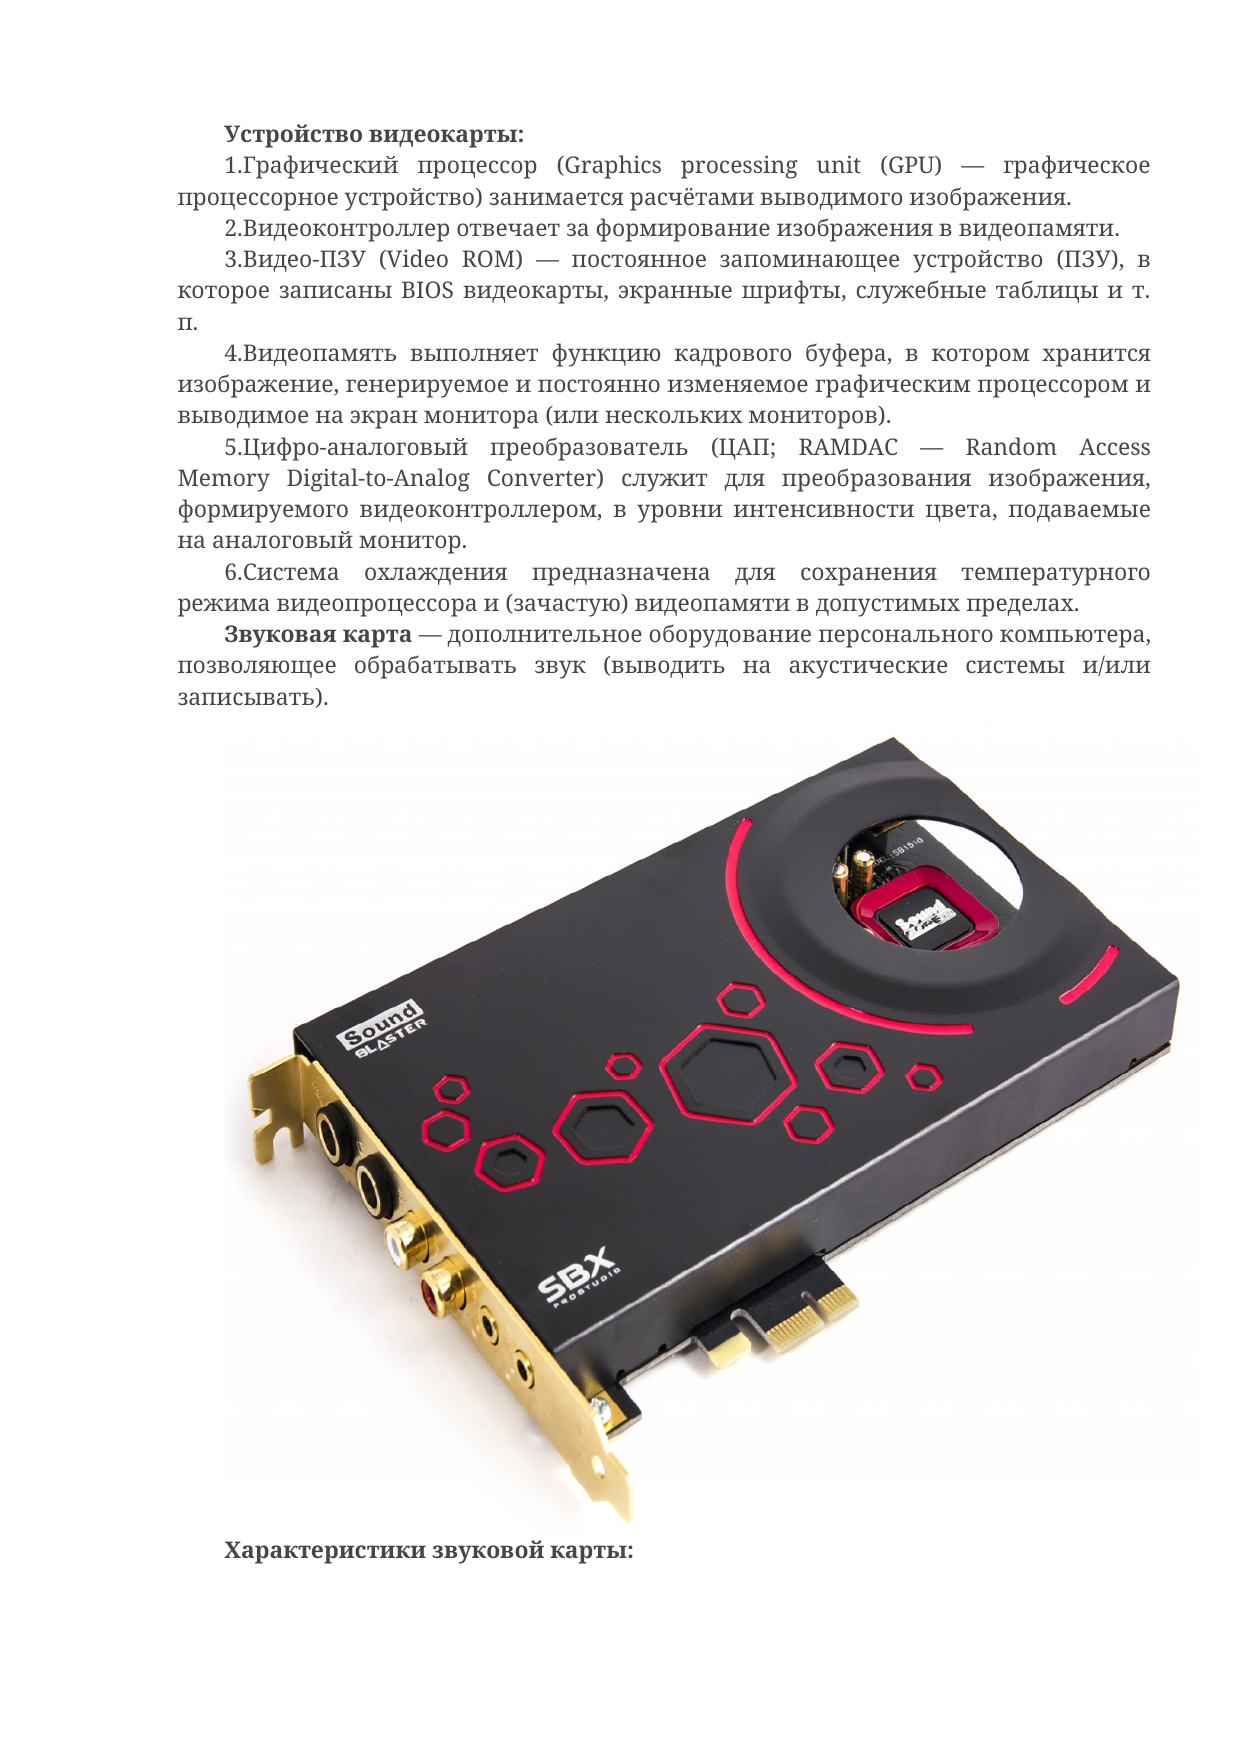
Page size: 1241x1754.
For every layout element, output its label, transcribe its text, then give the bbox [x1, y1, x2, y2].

picture [224, 711, 1199, 1534]
text 4.Видеопамять выполняет функцию кадрового буфера, в котором хранится изображение, генерируемое и постоянно изменяемое графическим процессором и выводимое на экран монитора (или нескольких мониторов). [177, 337, 1152, 431]
text 5.Цифро-аналоговый преобразователь (ЦАП; RAMDAC — Random Access Memory Digital-to-Analog Converter) служит для преобразования изображения, формируемого видеоконтроллером, в уровни интенсивности цвета, подаваемые на аналоговый монитор. [177, 431, 1152, 556]
text Устройство видеокарты: [177, 118, 1152, 149]
text Характеристики звуковой карты: [177, 1534, 1152, 1565]
text 2.Видеоконтроллер отвечает за формирование изображения в видеопамяти. [177, 212, 1152, 243]
text Звуковая карта — дополнительное оборудование персонального компьютера, позволяющее обрабатывать звук (выводить на акустические системы и/или записывать). [177, 618, 1152, 712]
text 3.Видео-ПЗУ (Video ROM) — постоянное запоминающее устройство (ПЗУ), в которое записаны BIOS видеокарты, экранные шрифты, служебные таблицы и т. п. [177, 243, 1152, 337]
text 6.Система охлаждения предназначена для сохранения температурного режима видеопроцессора и (зачастую) видеопамяти в допустимых пределах. [177, 556, 1152, 618]
text 1.Графический процессор (Graphics processing unit (GPU) — графическое процессорное устройство) занимается расчётами выводимого изображения. [177, 149, 1152, 212]
